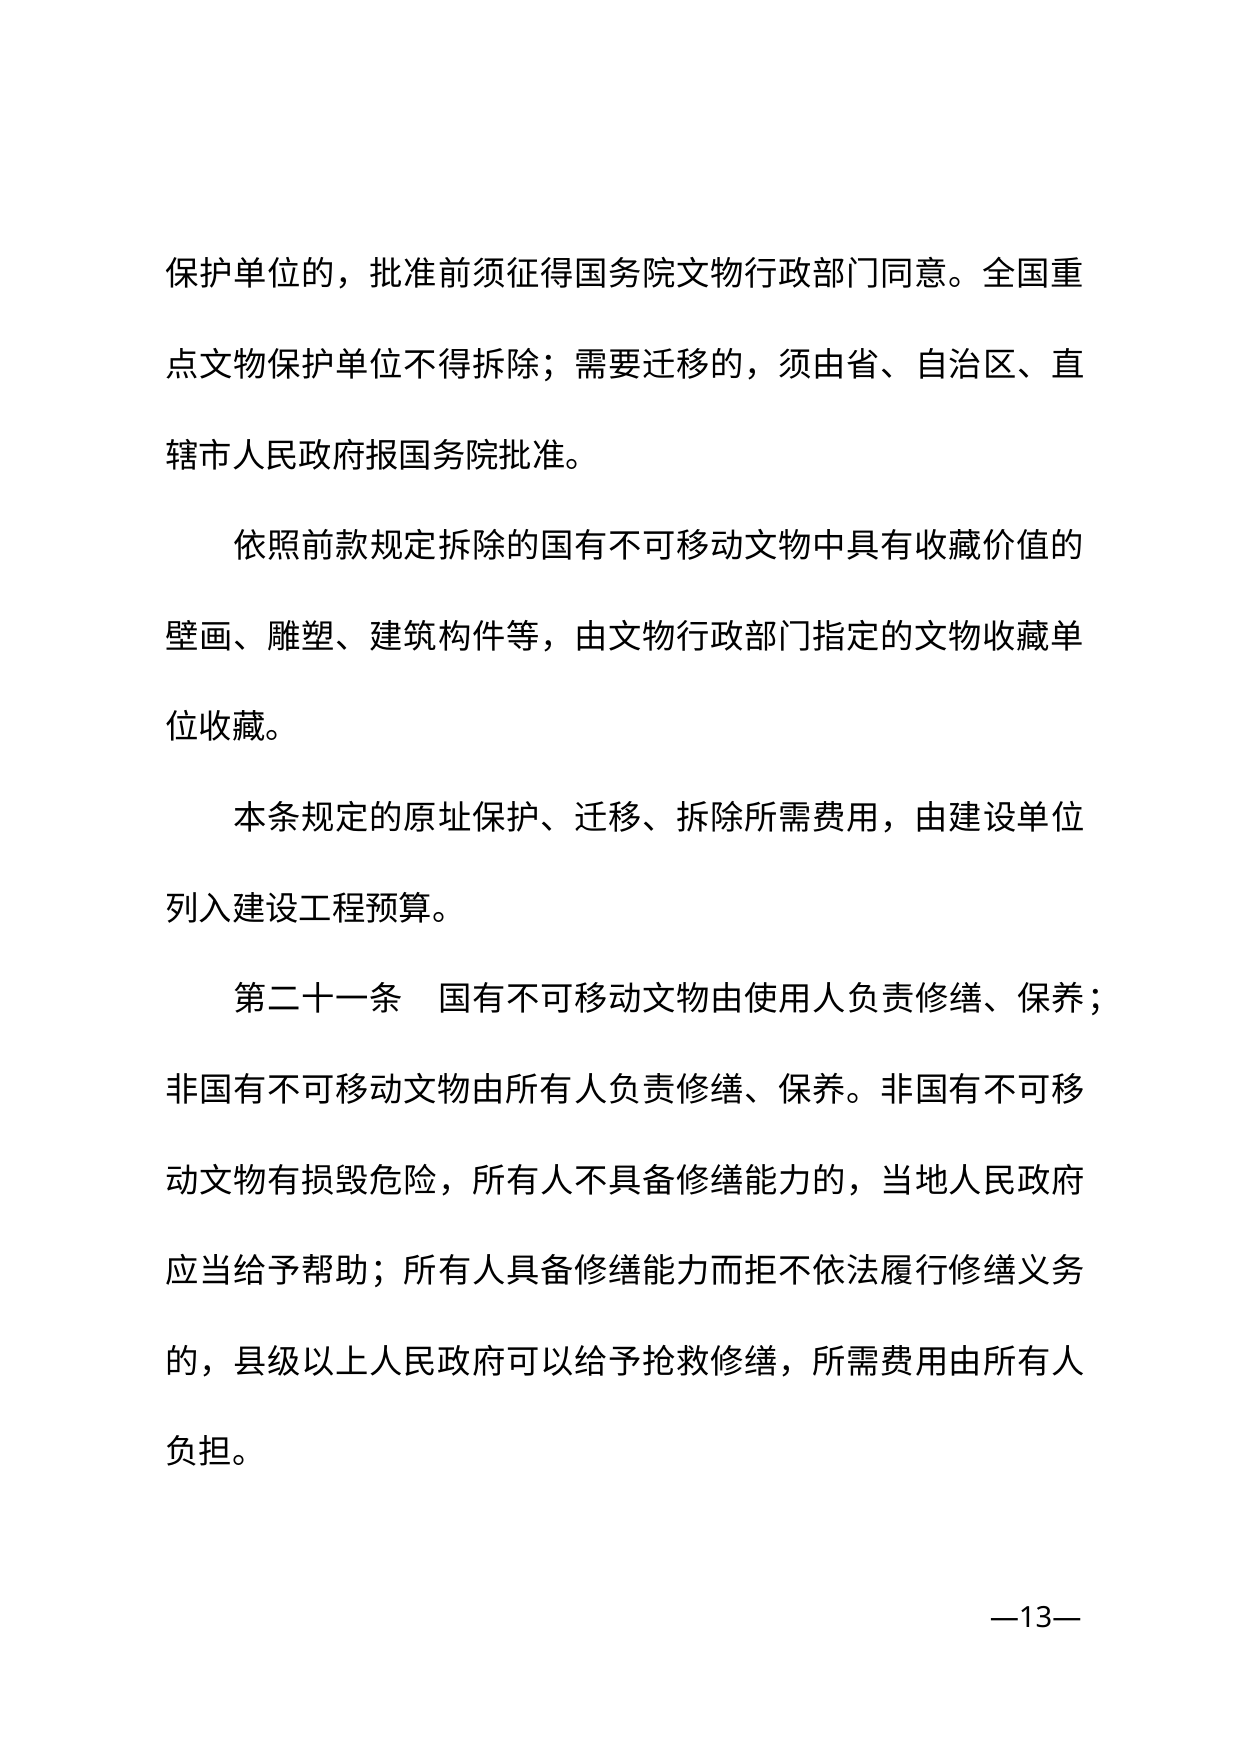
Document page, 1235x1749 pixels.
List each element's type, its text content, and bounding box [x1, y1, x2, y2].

text 本条规定的原址保护、迁移、拆除所需费用，由建设单位列入建设工程预算。 [165, 770, 1087, 951]
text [165, 226, 1087, 498]
text 依照前款规定拆除的国有不可移动文物中具有收藏价值的壁画、雕塑、建筑构件等，由文物行政部门指定的文物收藏单位收藏。 [165, 498, 1087, 770]
text 第二十一条 国有不可移动文物由使用人负责修缮、保养；非国有不可移动文物由所有人负责修缮、保养。非国有不可移动文物有损毁危险，所有人不具备修缮能力的，当地人民政府应当给予帮助；所有人具备修缮能力而拒不依法履行修缮义务的，县级以上人民政府可以给予抢救修缮，所需费用由所有人负担。 [165, 951, 1087, 1495]
